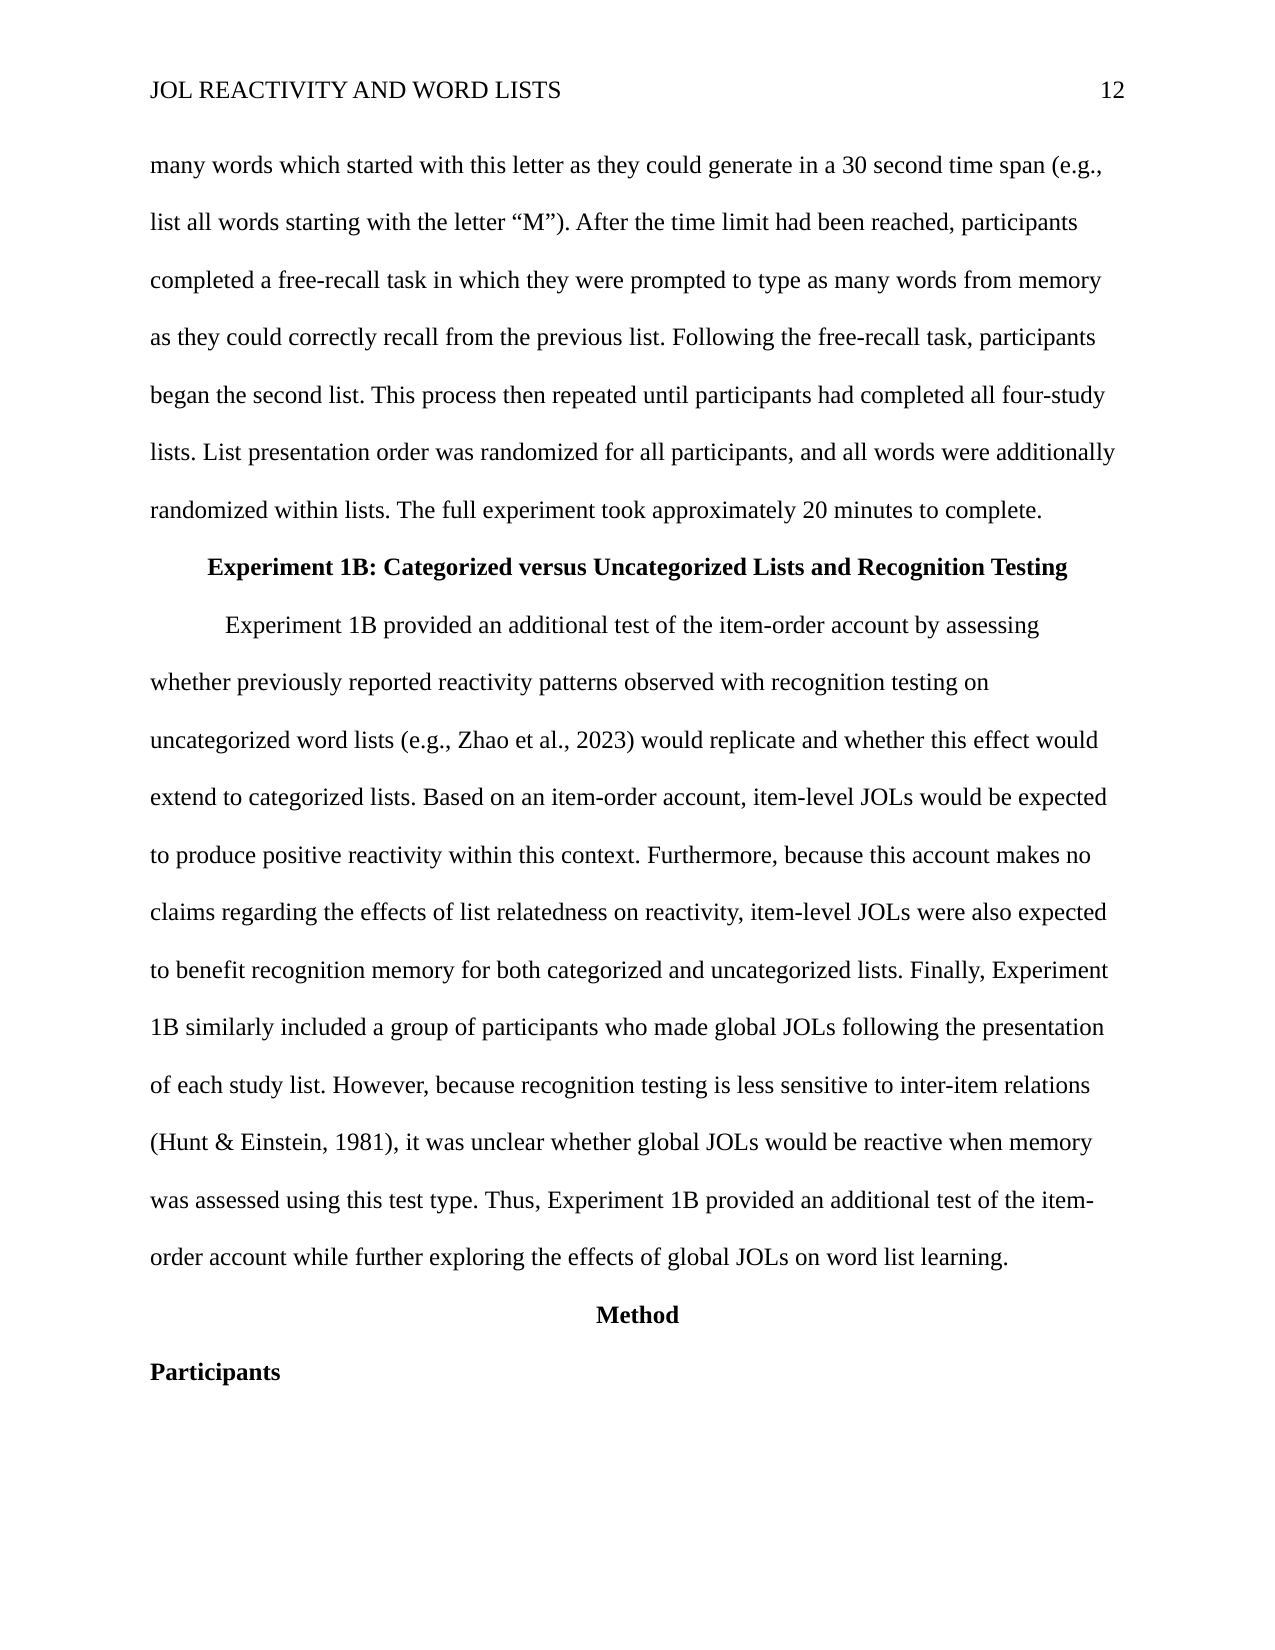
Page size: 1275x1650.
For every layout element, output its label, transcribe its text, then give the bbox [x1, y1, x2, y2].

text Experiment 1B: Categorized versus Uncategorized Lists and Recognition Testing [150, 552, 1125, 581]
text Experiment 1B provided an additional test of the item-order account by assessing whether previously reported reactivity patterns observed with recognition testing on uncategorized word lists (e.g., Zhao et al., 2023) would replicate and whether this effect would extend to categorized lists. Based on an item-order account, item-level JOLs would be expected to produce positive reactivity within this context. Furthermore, because this account makes no claims regarding the effects of list relatedness on reactivity, item-level JOLs were also expected to benefit recognition memory for both categorized and uncategorized lists. Finally, Experiment 1B similarly included a group of participants who made global JOLs following the presentation of each study list. However, because recognition testing is less sensitive to inter-item relations (Hunt & Einstein, 1981), it was unclear whether global JOLs would be reactive when memory was assessed using this test type. Thus, Experiment 1B provided an additional test of the item-order account while further exploring the effects of global JOLs on word list learning. [150, 610, 1125, 1271]
text Method [150, 1300, 1125, 1329]
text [150, 150, 1125, 524]
text Participants [150, 1357, 1125, 1386]
